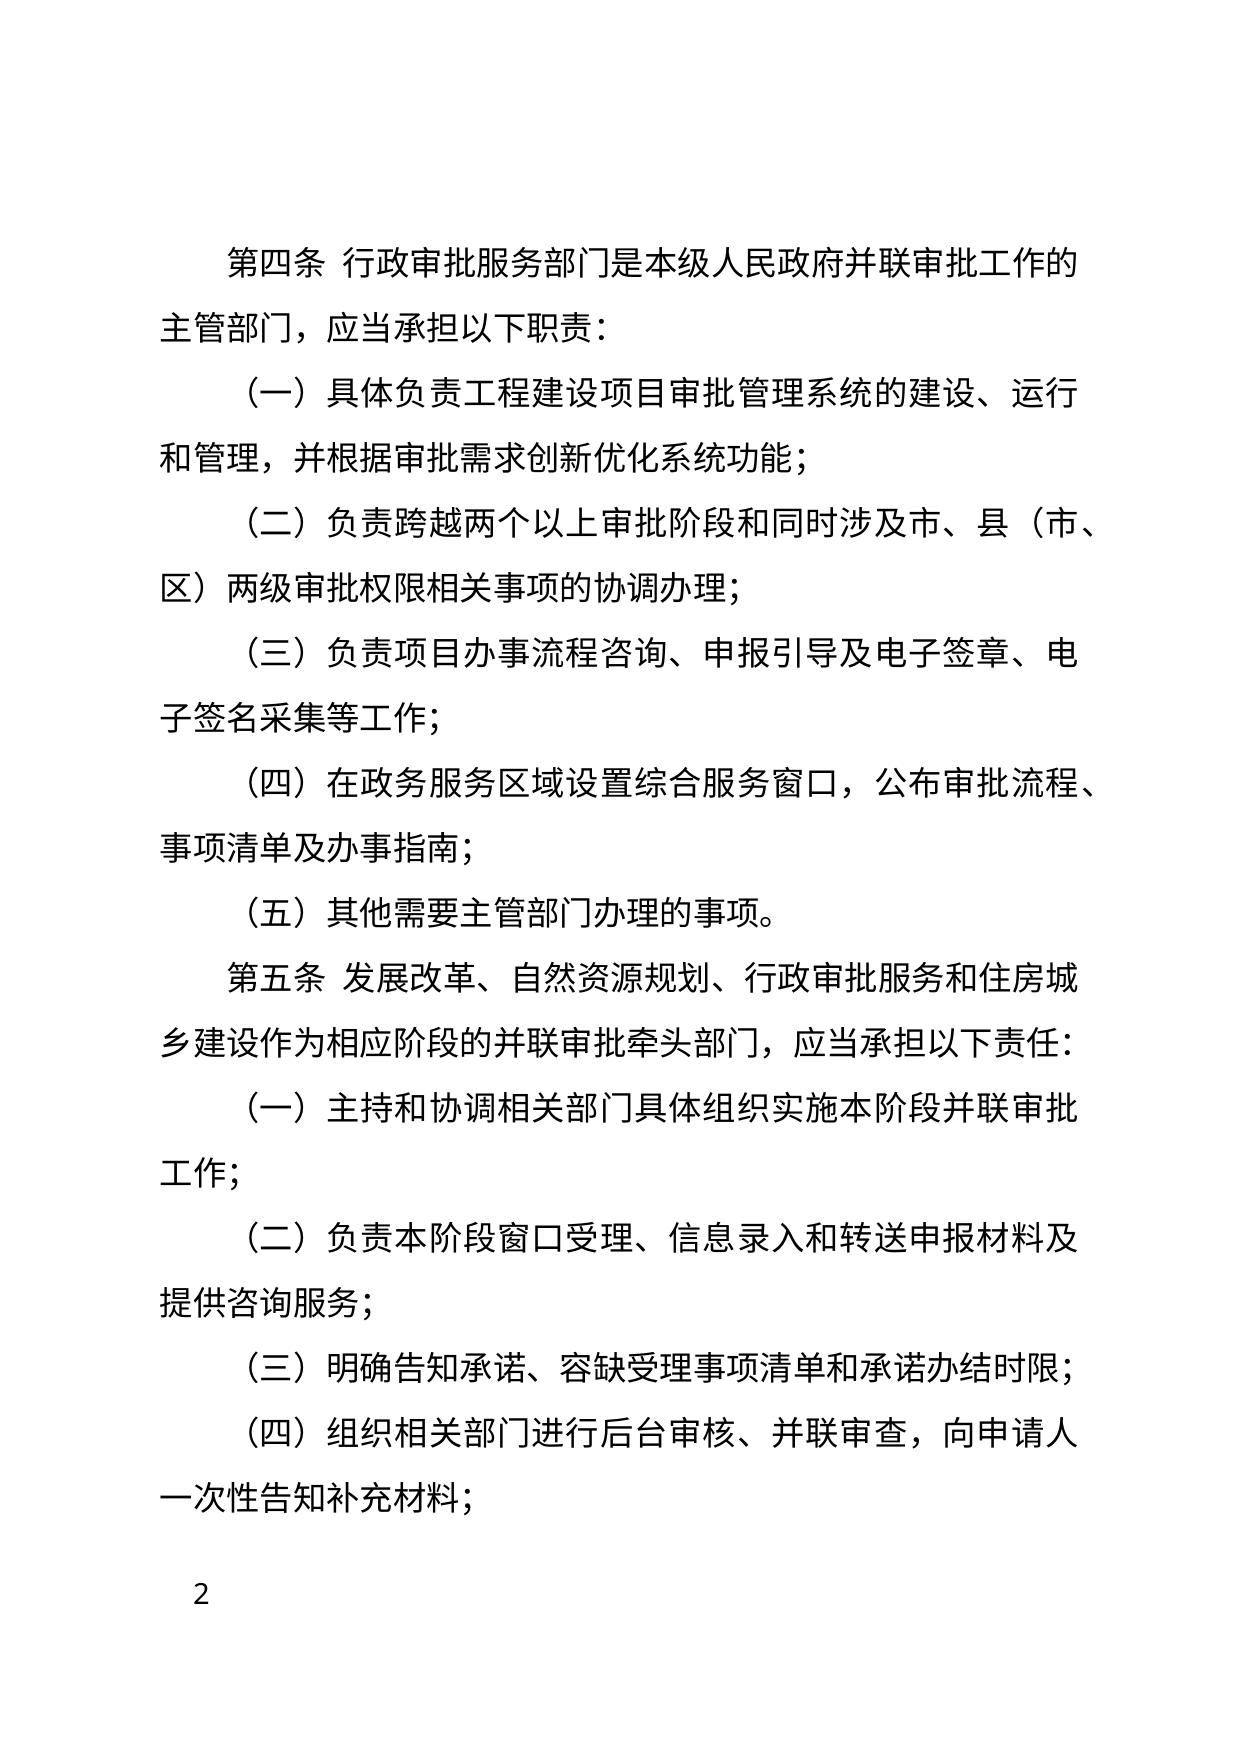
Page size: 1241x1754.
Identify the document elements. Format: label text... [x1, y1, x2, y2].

text 第五条 发展改革、自然资源规划、行政审批服务和住房城乡建设作为相应阶段的并联审批牵头部门，应当承担以下责任： [159, 943, 1081, 1073]
list 具体负责工程建设项目审批管理系统的建设、运行和管理，并根据审批需求创新优化系统功能； [159, 358, 1081, 488]
list 明确告知承诺、容缺受理事项清单和承诺办结时限； [159, 1333, 1081, 1398]
list 负责项目办事流程咨询、申报引导及电子签章、电子签名采集等工作； [159, 618, 1081, 748]
text 第四条 行政审批服务部门是本级人民政府并联审批工作的主管部门，应当承担以下职责： [159, 228, 1081, 358]
list 主持和协调相关部门具体组织实施本阶段并联审批工作； [159, 1073, 1081, 1203]
list 组织相关部门进行后台审核、并联审查，向申请人一次性告知补充材料； [159, 1398, 1081, 1528]
list 负责本阶段窗口受理、信息录入和转送申报材料及提供咨询服务； [159, 1203, 1081, 1333]
list 在政务服务区域设置综合服务窗口，公布审批流程、事项清单及办事指南； [159, 748, 1081, 878]
list 其他需要主管部门办理的事项。 [159, 878, 1081, 943]
list 负责跨越两个以上审批阶段和同时涉及市、县（市、区）两级审批权限相关事项的协调办理； [159, 488, 1081, 618]
